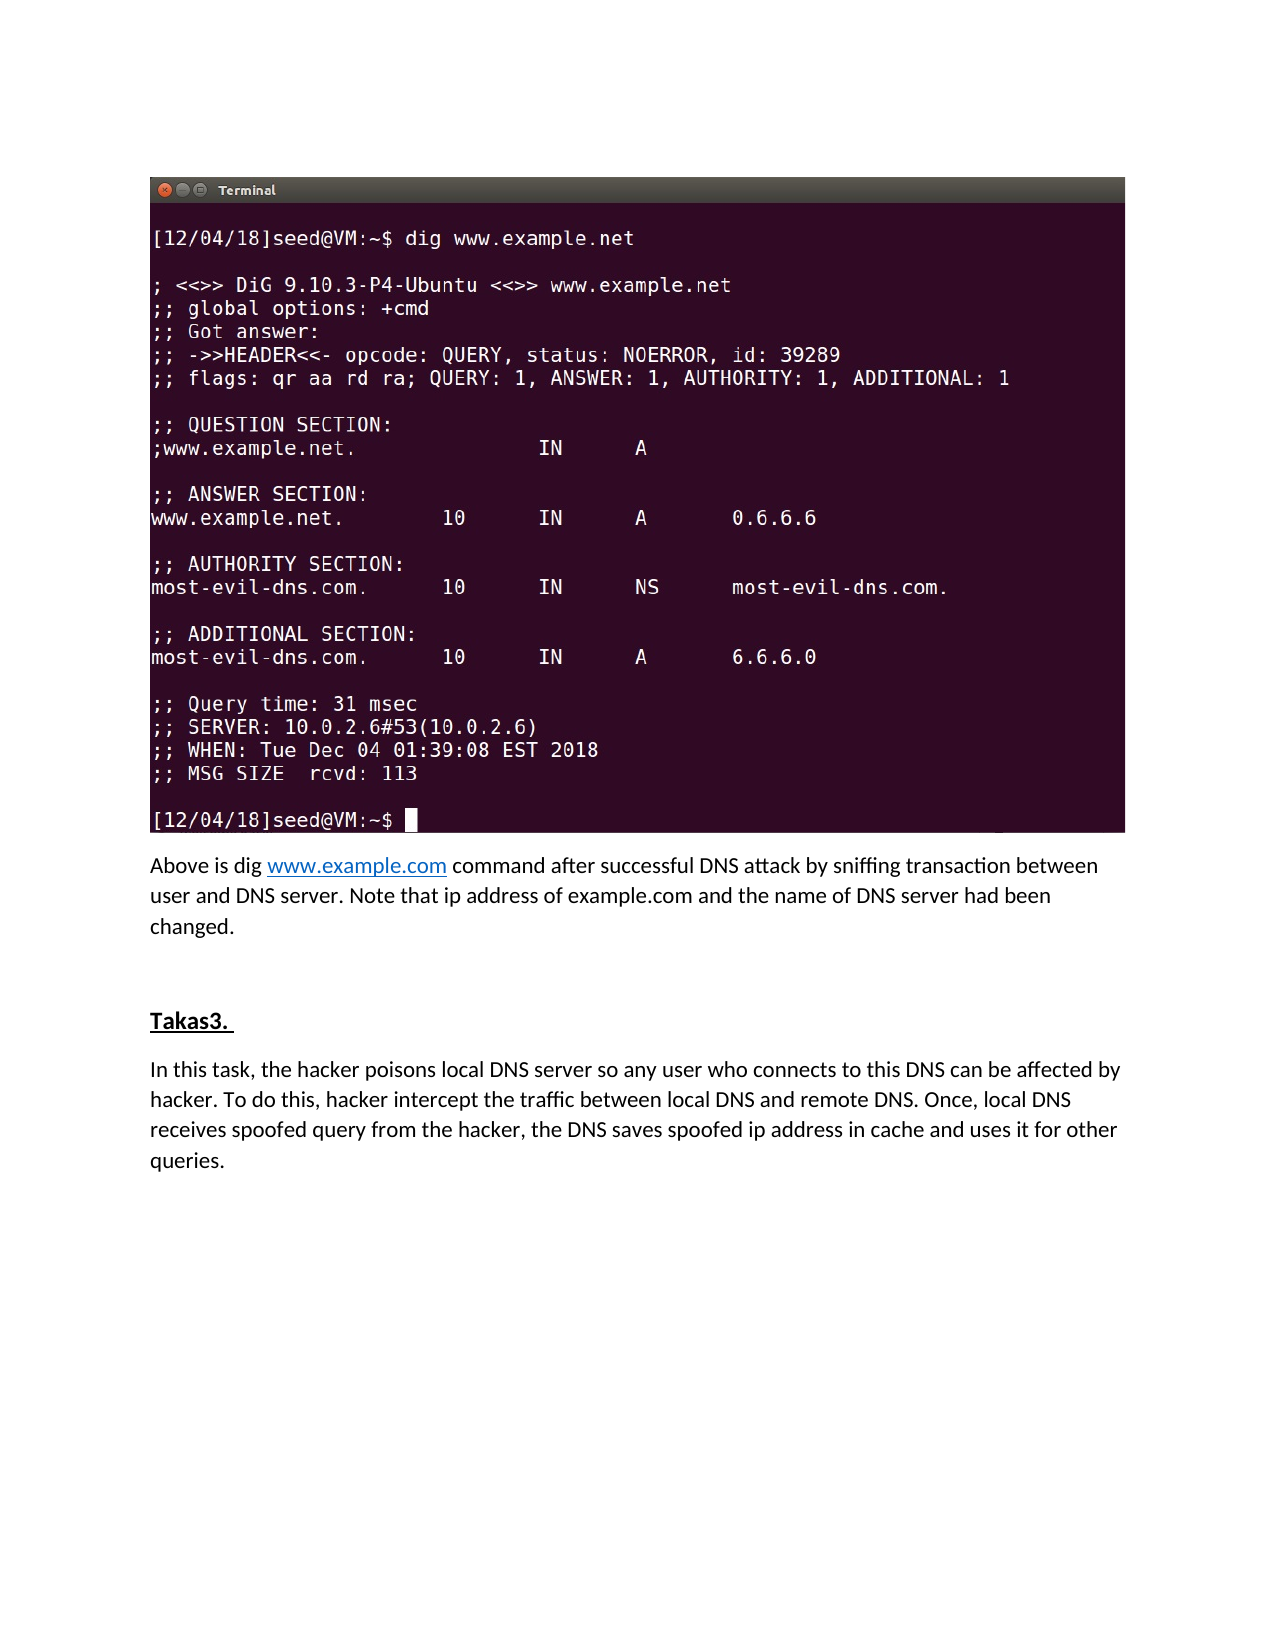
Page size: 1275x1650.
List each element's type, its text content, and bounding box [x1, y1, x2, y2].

picture [150, 177, 1125, 833]
text In this task, the hacker poisons local DNS server so any user who connects to this DNS can be affected by hacker. To do this, hacker intercept the traffic between local DNS and remote DNS. Once, local DNS receives spoofed query from the hacker, the DNS saves spoofed ip address in cache and uses it for other queries. [150, 1055, 1125, 1174]
text Takas3. [150, 1006, 1125, 1036]
text Above is dig www.example.com command after successful DNS attack by sniffing transaction between user and DNS server. Note that ip address of example.com and the name of DNS server had been changed. [150, 851, 1125, 940]
